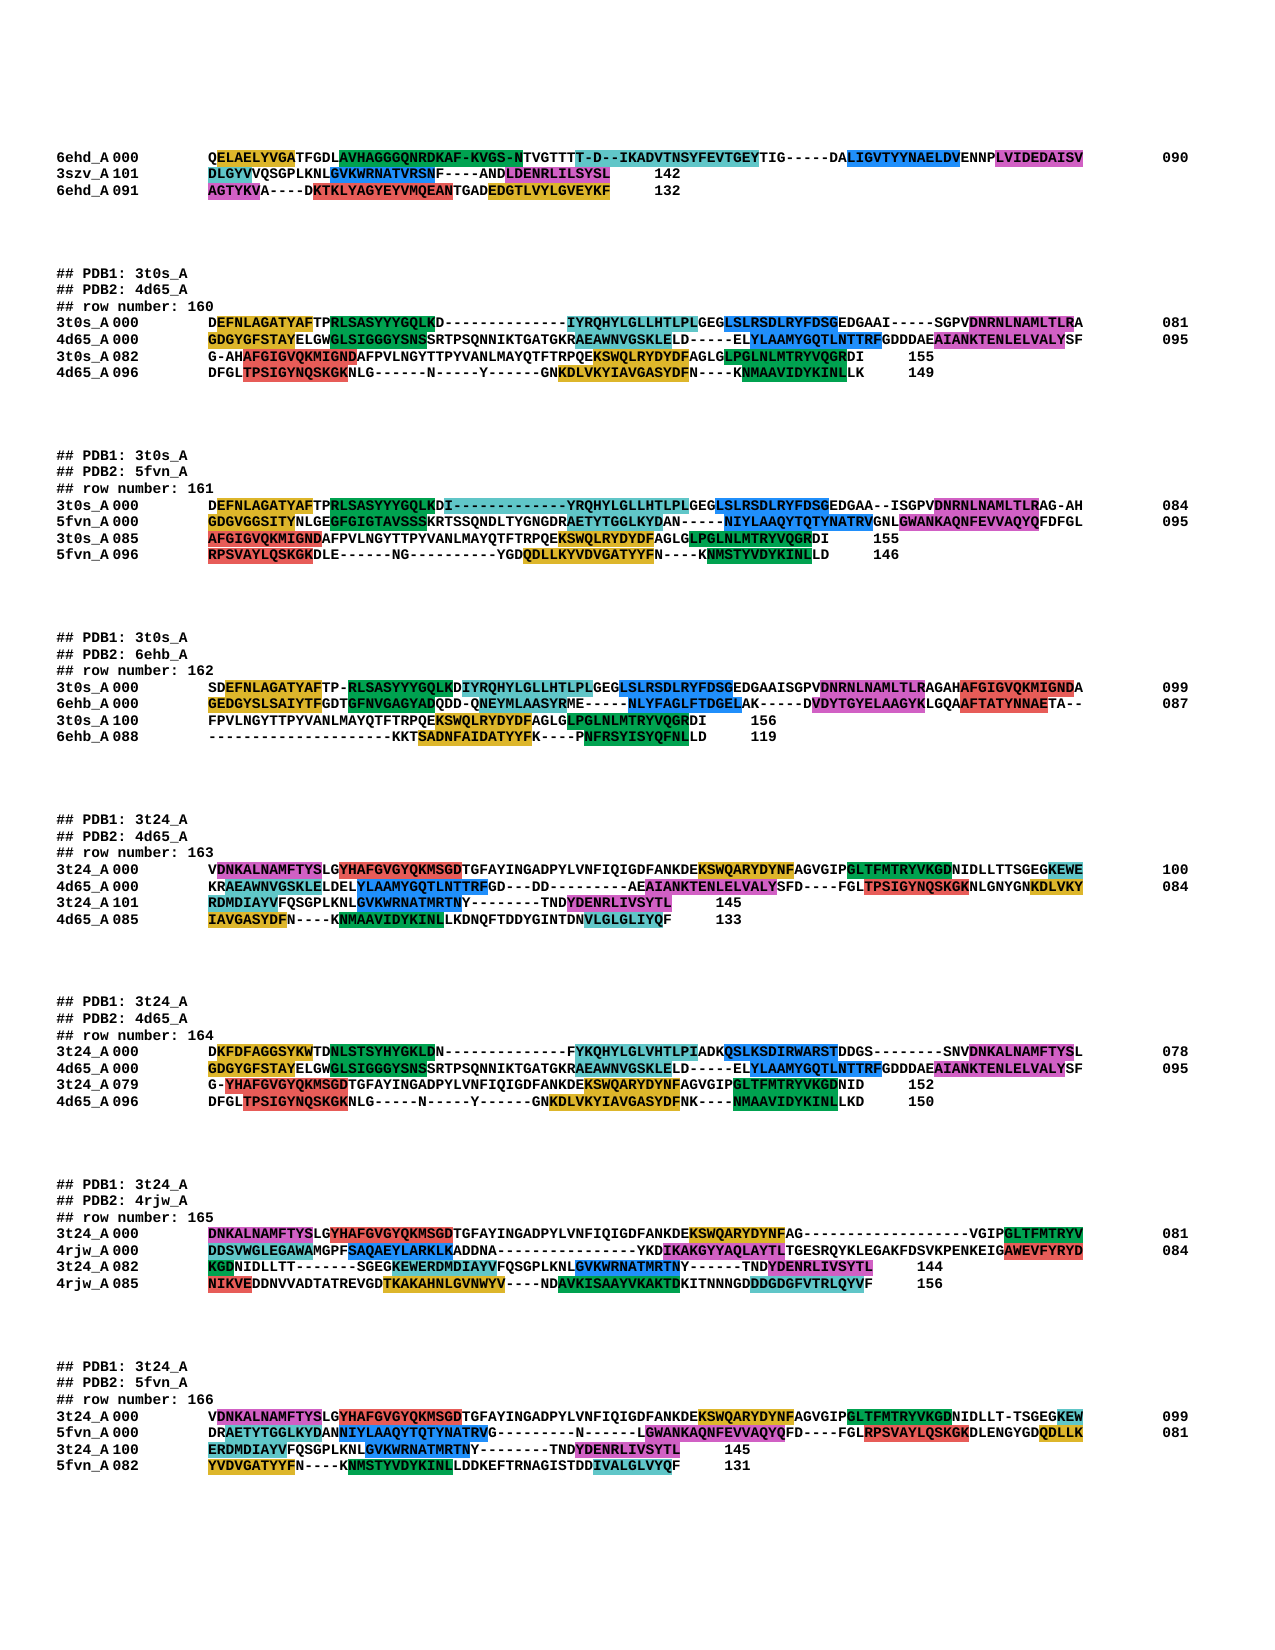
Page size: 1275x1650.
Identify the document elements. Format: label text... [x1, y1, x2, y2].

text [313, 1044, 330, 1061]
text ## PDB2: 4rjw_A [56, 1193, 1256, 1210]
text 3t24_A 082 KGDNIDLLTT-------SGEGKEWERDMDIAYVFQSGPLKNLGVKWRNATMRTNY------TNDYDENRLIVSYTL 144 [873, 1260, 1256, 1276]
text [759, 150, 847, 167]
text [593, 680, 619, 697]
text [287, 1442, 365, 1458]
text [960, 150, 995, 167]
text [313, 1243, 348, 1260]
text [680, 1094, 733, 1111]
text ## row number: 160 [56, 299, 1256, 316]
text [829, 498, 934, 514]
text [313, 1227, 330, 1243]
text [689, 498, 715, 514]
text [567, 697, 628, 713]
text ## PDB1: 3t24_A [56, 812, 1256, 829]
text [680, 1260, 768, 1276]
text ## PDB2: 6ehb_A [56, 647, 1256, 663]
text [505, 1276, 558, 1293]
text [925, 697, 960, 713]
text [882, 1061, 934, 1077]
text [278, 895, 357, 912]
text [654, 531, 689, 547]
text 3t0s_A 085 AFGIGVQKMIGNDAFPVLNGYTTPYVANLMAYQTFTRPQEKSWQLRYDYDFAGLGLPGLNLMTRYVQGRDI 155 [812, 531, 1256, 547]
text 3t24_A 101 RDMDIAYVFQSGPLKNLGVKWRNATMRTNY--------TNDYDENRLIVSYTL 145 [672, 895, 1256, 912]
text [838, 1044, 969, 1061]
text 5fvn_A 096 RPSVAYLQSKGKDLE------NG----------YGDQDLLKYVDVGATYYFN----KNMSTYVDYKINLLD 146 [56, 547, 1256, 564]
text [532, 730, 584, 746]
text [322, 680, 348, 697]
text ## PDB1: 3t0s_A [56, 266, 1256, 282]
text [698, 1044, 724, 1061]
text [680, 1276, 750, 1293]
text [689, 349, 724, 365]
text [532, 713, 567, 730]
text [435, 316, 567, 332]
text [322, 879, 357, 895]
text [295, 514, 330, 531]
text 4d65_A 085 IAVGASYDFN----KNMAAVIDYKINLLKDNQFTDDYGINTDNVLGLGLIYQF 133 [663, 912, 1256, 928]
text ## PDB1: 3t24_A [56, 995, 1256, 1011]
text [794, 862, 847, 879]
text ## PDB2: 4d65_A [56, 829, 1256, 846]
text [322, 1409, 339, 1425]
text ## row number: 161 [56, 481, 1256, 498]
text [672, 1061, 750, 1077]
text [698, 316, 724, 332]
text ## row number: 165 [56, 1210, 1256, 1227]
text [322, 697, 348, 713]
text ## PDB2: 4d65_A [56, 282, 1256, 299]
text ## PDB1: 3t0s_A [56, 630, 1256, 647]
text 6ehd_A 091 AGTYKVA----DKTKLYAGYEYVMQEANTGADEDGTLVYLGVEYKF 132 [610, 183, 1256, 200]
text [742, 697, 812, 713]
text ## PDB1: 3t24_A [56, 1359, 1256, 1376]
text 5fvn_A 082 YVDVGATYYFN----KNMSTYVDYKINLLDDKEFTRNAGISTDDIVALGLVYQF 131 [56, 1458, 1256, 1475]
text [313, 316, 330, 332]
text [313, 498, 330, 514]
text 6ehb_A 088 ---------------------KKTSADNFAIDATYYFK----PNFRSYISYQFNLLD 119 [689, 730, 1256, 746]
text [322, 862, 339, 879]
text 3t0s_A 082 G-AHAFGIGVQKMIGNDAFPVLNGYTTPYVANLMAYQTFTRPQEKSWQLRYDYDFAGLGLPGLNLMTRYVQGRDI 155 [847, 349, 1256, 365]
text ## PDB2: 5fvn_A [56, 465, 1256, 481]
text 3t24_A 079 G-YHAFGVGYQKMSGDTGFAYINGADPYLVNFIQIGDFANKDEKSWQARYDYNFAGVGIPGLTFMTRYVKGDNID 152 [56, 1077, 1256, 1094]
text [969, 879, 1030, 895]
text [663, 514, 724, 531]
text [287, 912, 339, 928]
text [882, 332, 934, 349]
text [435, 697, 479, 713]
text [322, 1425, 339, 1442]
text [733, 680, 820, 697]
text ## row number: 163 [56, 846, 1256, 862]
text 3t0s_A 100 FPVLNGYTTPYVANLMAYQTFTRPQEKSWQLRYDYDFAGLGLPGLNLMTRYVQGRDI 156 [56, 713, 435, 730]
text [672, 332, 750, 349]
text ## row number: 166 [56, 1392, 1256, 1409]
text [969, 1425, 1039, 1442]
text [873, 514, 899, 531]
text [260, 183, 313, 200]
text 3t24_A 100 ERDMDIAYVFQSGPLKNLGVKWRNATMRTNY--------TNDYDENRLIVSYTL 145 [680, 1442, 1256, 1458]
text 4d65_A 096 DFGLTPSIGYNQSKGKNLG------N-----Y------GNKDLVKYIAVGASYDFN----KNMAAVIDYKINLLK 149 [847, 365, 1256, 382]
text ## row number: 164 [56, 1028, 1256, 1044]
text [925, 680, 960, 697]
text ## PDB2: 5fvn_A [56, 1376, 1256, 1392]
text ## PDB2: 4d65_A [56, 1011, 1256, 1028]
text 3t0s_A 100 FPVLNGYTTPYVANLMAYQTFTRPQEKSWQLRYDYDFAGLGLPGLNLMTRYVQGRDI 156 [689, 713, 1256, 730]
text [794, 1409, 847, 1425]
text 6ehb_A 088 ---------------------KKTSADNFAIDATYYFK----PNFRSYISYQFNLLD 119 [56, 730, 418, 746]
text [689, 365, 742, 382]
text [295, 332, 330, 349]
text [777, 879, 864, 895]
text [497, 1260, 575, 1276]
text ## row number: 162 [56, 663, 1256, 680]
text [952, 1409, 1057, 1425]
text 4rjw_A 085 NIKVEDDNVVADTATREVGDTKAKAHNLGVNWYV----NDAVKISAAYVKAKTDKITNNNGDDDGDGFVTRLQYVF 156 [864, 1276, 1256, 1293]
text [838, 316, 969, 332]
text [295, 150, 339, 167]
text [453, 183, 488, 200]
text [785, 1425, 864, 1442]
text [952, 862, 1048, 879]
text ## PDB1: 3t0s_A [56, 448, 1256, 465]
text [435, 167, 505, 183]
text 3szv_A 101 DLGYVVQSGPLKNLGVKWRNATVRSNF----ANDLDENRLILSYSL 142 [610, 167, 1256, 183]
text 4d65_A 096 DFGLTPSIGYNQSKGKNLG-----N-----Y------GNKDLVKYIAVGASYDFNK----NMAAVIDYKINLLKD 150 [838, 1094, 1256, 1111]
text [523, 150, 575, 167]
text ## PDB1: 3t24_A [56, 1177, 1256, 1193]
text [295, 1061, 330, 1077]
